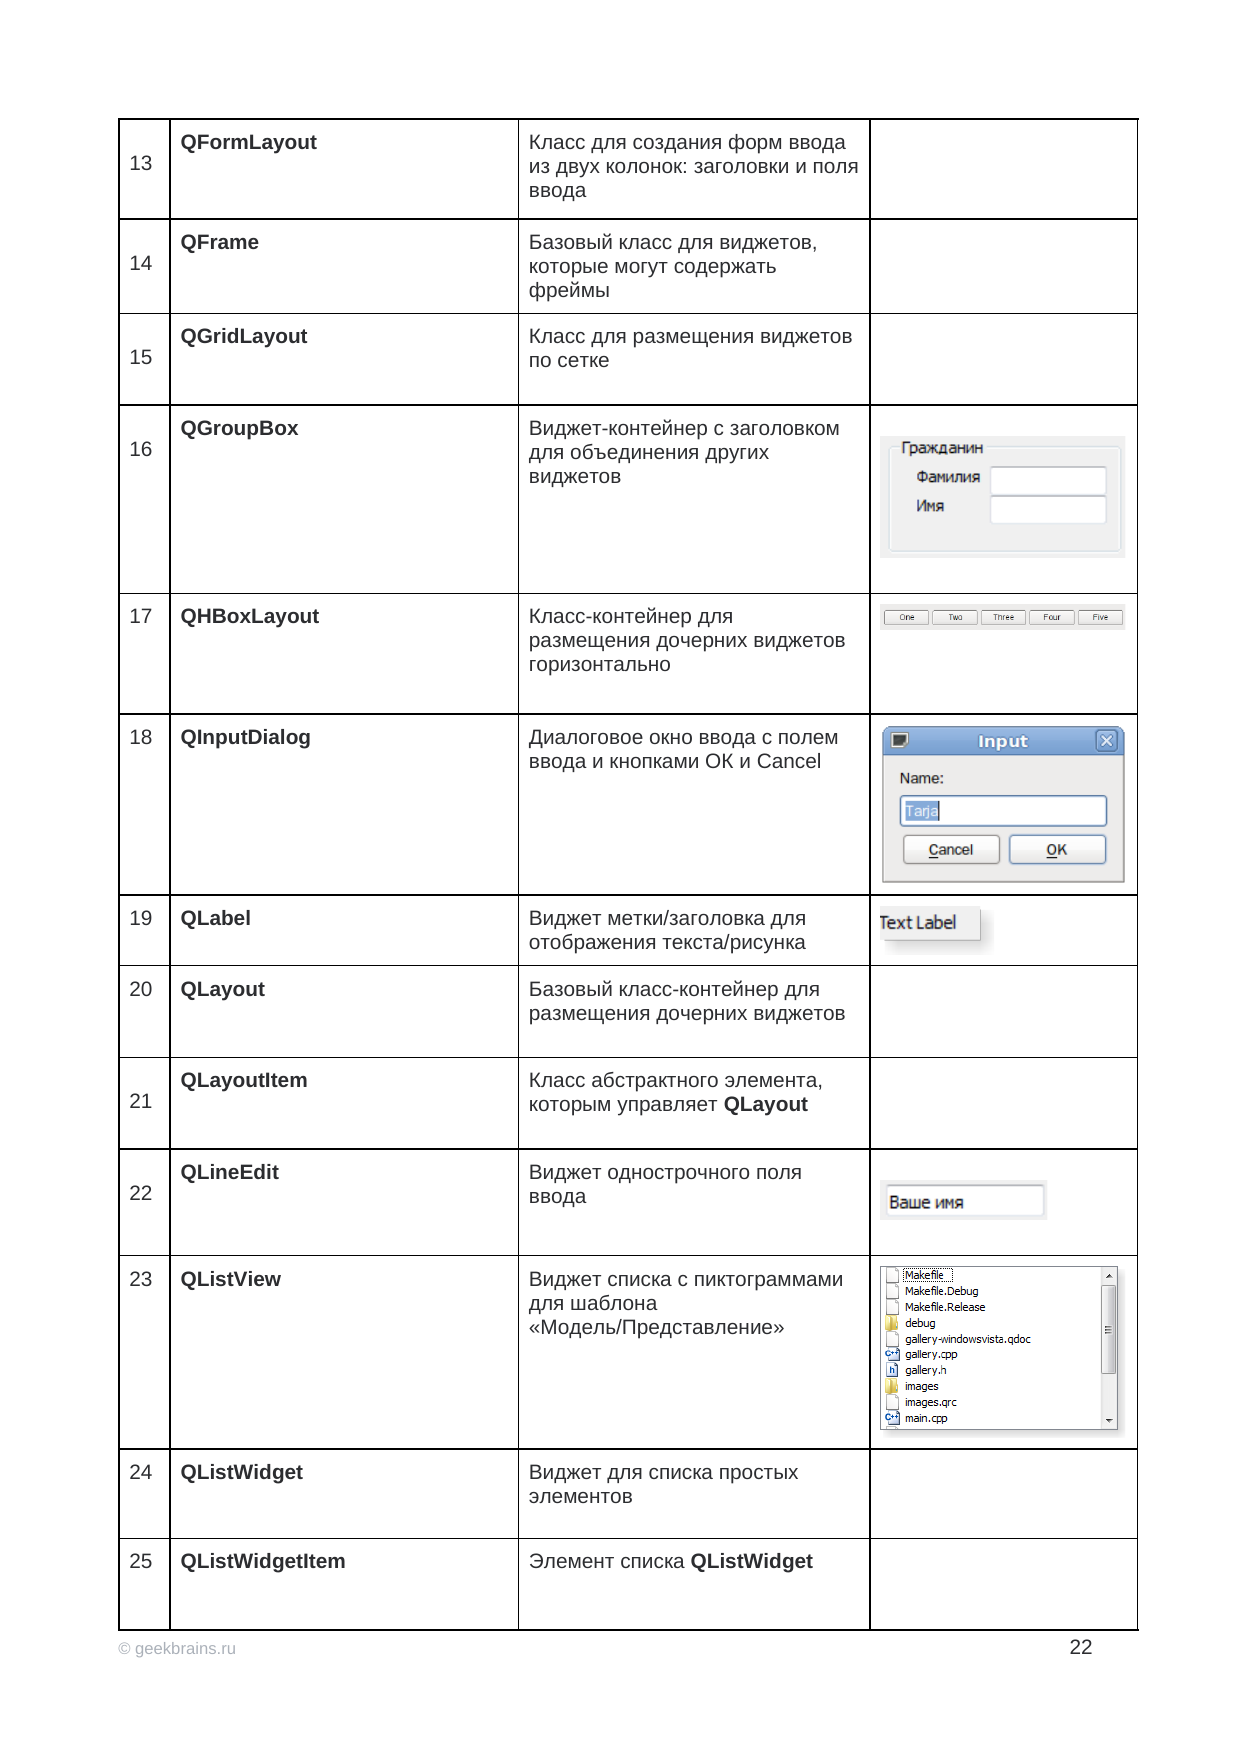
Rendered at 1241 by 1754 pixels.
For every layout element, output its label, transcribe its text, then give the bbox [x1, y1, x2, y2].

table_cell [871, 220, 1137, 312]
table_cell QListView [171, 1256, 518, 1448]
table_cell 22 [120, 1150, 169, 1254]
table_cell QGridLayout [171, 314, 518, 404]
table_cell QHBoxLayout [171, 594, 518, 713]
picture [880, 436, 1126, 558]
table_cell QListWidgetItem [171, 1539, 518, 1629]
table_cell 24 [120, 1450, 169, 1537]
table_cell 21 [120, 1058, 169, 1148]
table_cell Класс-контейнер для размещения дочерних виджетов горизонтально [519, 594, 869, 713]
table_cell [871, 120, 1137, 218]
table_cell [871, 406, 1137, 592]
picture [880, 1266, 1126, 1438]
table_cell QInputDialog [171, 715, 518, 894]
table_cell [871, 1150, 1137, 1254]
table_cell Базовый класс-контейнер для размещения дочерних виджетов [519, 966, 869, 1056]
table_cell [871, 594, 1137, 713]
table_cell QFrame [171, 220, 518, 312]
table_cell [871, 896, 1137, 965]
table_cell Диалоговое окно ввода с полем ввода и кнопками ОК и Cancel [519, 715, 869, 894]
table_cell 19 [120, 896, 169, 965]
table_cell 16 [120, 406, 169, 592]
table_cell Класс для создания форм ввода из двух колонок: заголовки и поля ввода [519, 120, 869, 218]
table_cell 20 [120, 966, 169, 1056]
table_cell QLineEdit [171, 1150, 518, 1254]
table_cell Виджет однострочного поля ввода [519, 1150, 869, 1254]
table_cell [871, 715, 1137, 894]
table_cell 15 [120, 314, 169, 404]
table_cell Виджет метки/заголовка для отображения текста/рисунка [519, 896, 869, 965]
table_cell [871, 1256, 1137, 1448]
table_cell [871, 1539, 1137, 1629]
picture [880, 604, 1126, 630]
table_cell Класс абстрактного элемента, которым управляет QLayout [519, 1058, 869, 1148]
table_cell 14 [120, 220, 169, 312]
table_cell 25 [120, 1539, 169, 1629]
table_cell QListWidget [171, 1450, 518, 1537]
table_cell Элемент списка QListWidget [519, 1539, 869, 1629]
table_cell [871, 314, 1137, 404]
table_cell Класс для размещения виджетов по сетке [519, 314, 869, 404]
table_cell 23 [120, 1256, 169, 1448]
table_cell QLabel [171, 896, 518, 965]
table_cell Виджет для списка простых элементов [519, 1450, 869, 1537]
table_cell Базовый класс для виджетов, которые могут содержать фреймы [519, 220, 869, 312]
table_cell QLayoutItem [171, 1058, 518, 1148]
table_cell QFormLayout [171, 120, 518, 218]
table_cell QLayout [171, 966, 518, 1056]
table_cell 17 [120, 594, 169, 713]
table_cell [871, 1450, 1137, 1537]
table_cell 13 [120, 120, 169, 218]
picture [880, 906, 995, 955]
table_cell [871, 1058, 1137, 1148]
picture [880, 1180, 1048, 1220]
picture [880, 725, 1126, 884]
table_cell 18 [120, 715, 169, 894]
table_cell [871, 966, 1137, 1056]
table_cell Виджет-контейнер с заголовком для объединения других виджетов [519, 406, 869, 592]
table_cell Виджет списка с пиктограммами для шаблона «Модель/Представление» [519, 1256, 869, 1448]
table_cell QGroupBox [171, 406, 518, 592]
